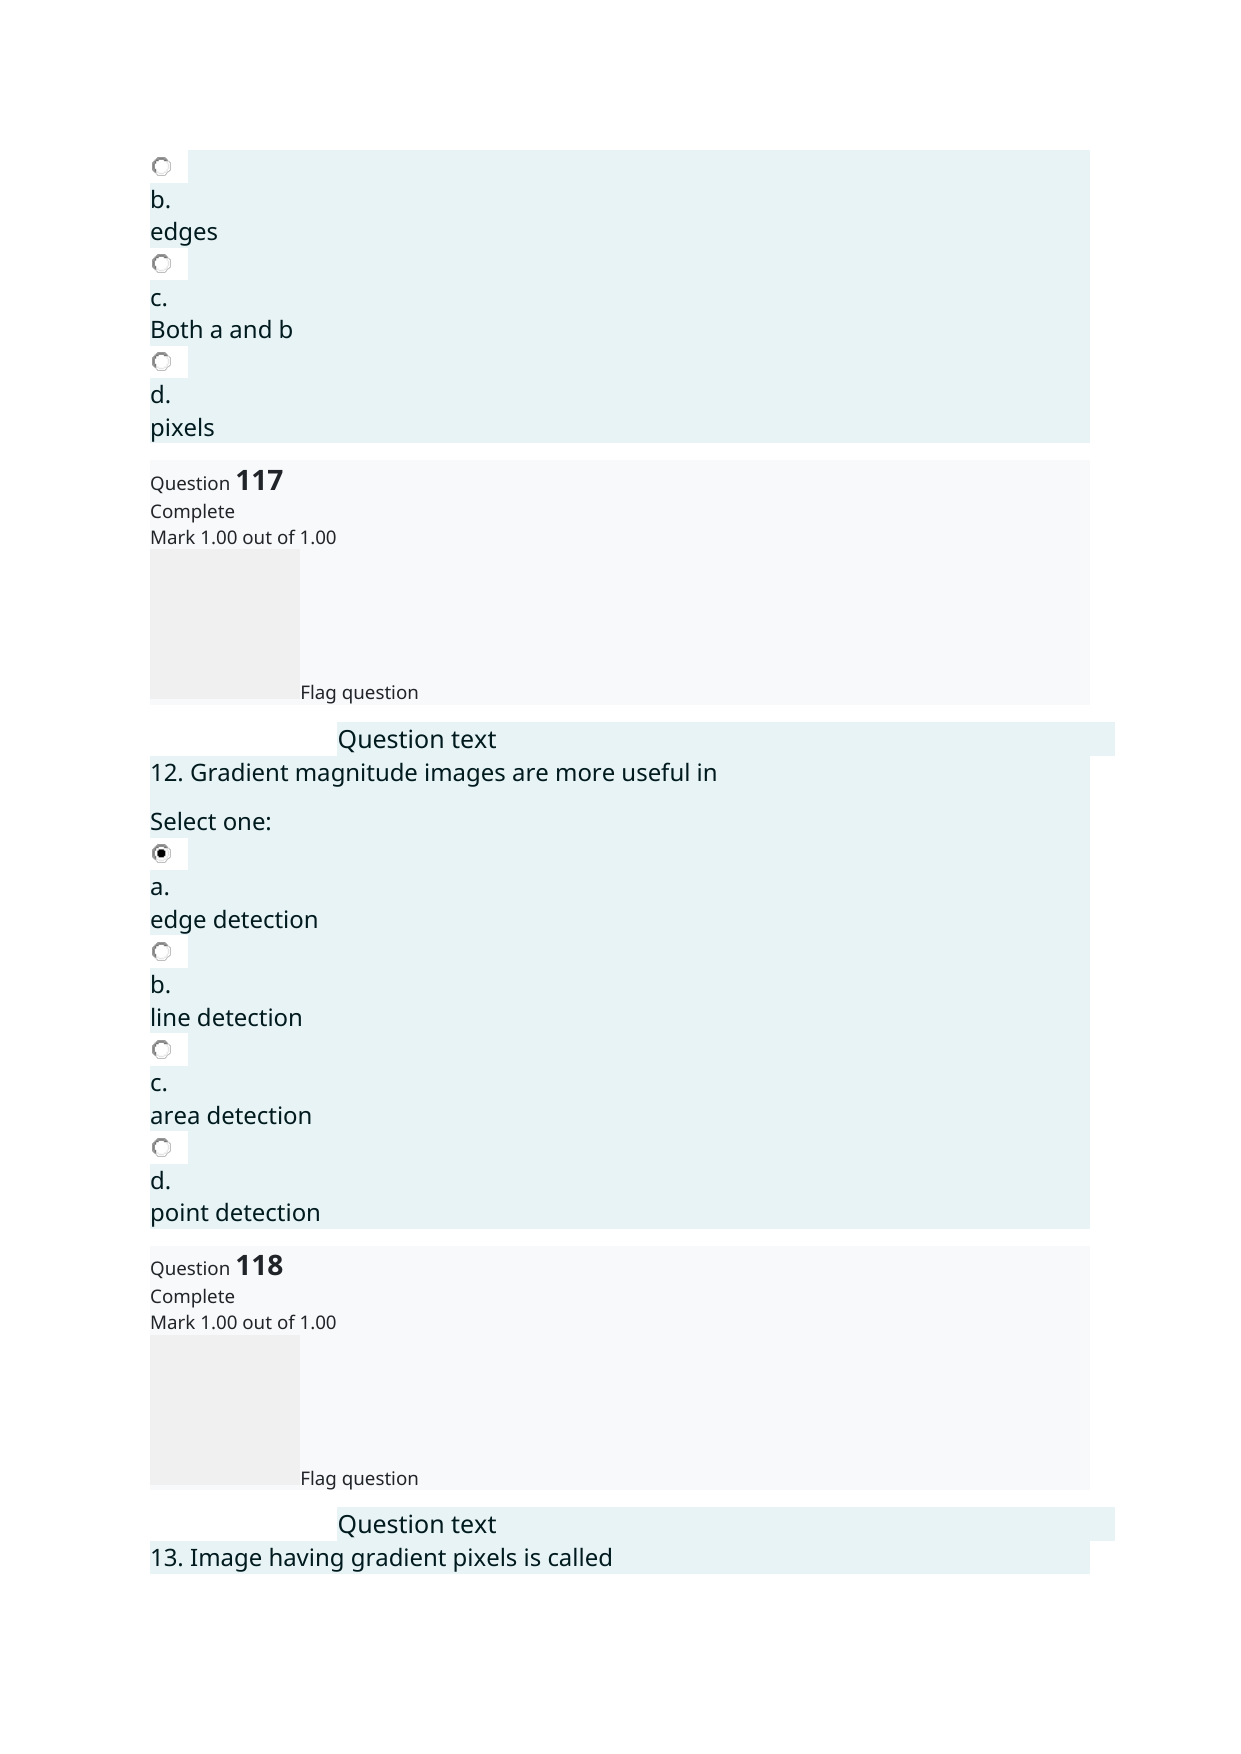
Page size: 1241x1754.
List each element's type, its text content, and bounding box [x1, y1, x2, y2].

text d. [150, 378, 1090, 411]
text Flag question [150, 1335, 1090, 1490]
text Question text [337, 1507, 1115, 1541]
text Mark 1.00 out of 1.00 [150, 1309, 1090, 1335]
text Flag question [150, 549, 1090, 705]
text pixels [150, 411, 1090, 443]
text edges [150, 215, 1090, 248]
text Question text [337, 722, 1115, 756]
text Complete [150, 1284, 1090, 1309]
text c. [150, 1066, 1090, 1098]
text b. [150, 183, 1090, 215]
text c. [150, 280, 1090, 313]
text edge detection [150, 903, 1090, 935]
text area detection [150, 1098, 1090, 1131]
text Complete [150, 498, 1090, 524]
text a. [150, 870, 1090, 903]
text Question 117 [150, 460, 1090, 498]
text Both a and b [150, 313, 1090, 346]
text b. [150, 968, 1090, 1001]
text Select one: [150, 805, 1090, 838]
text point detection [150, 1196, 1090, 1229]
text d. [150, 1164, 1090, 1196]
text line detection [150, 1001, 1090, 1033]
text Question 118 [150, 1246, 1090, 1284]
text 12. Gradient magnitude images are more useful in [150, 756, 1090, 788]
text Mark 1.00 out of 1.00 [150, 524, 1090, 549]
text 13. Image having gradient pixels is called [150, 1541, 1090, 1574]
